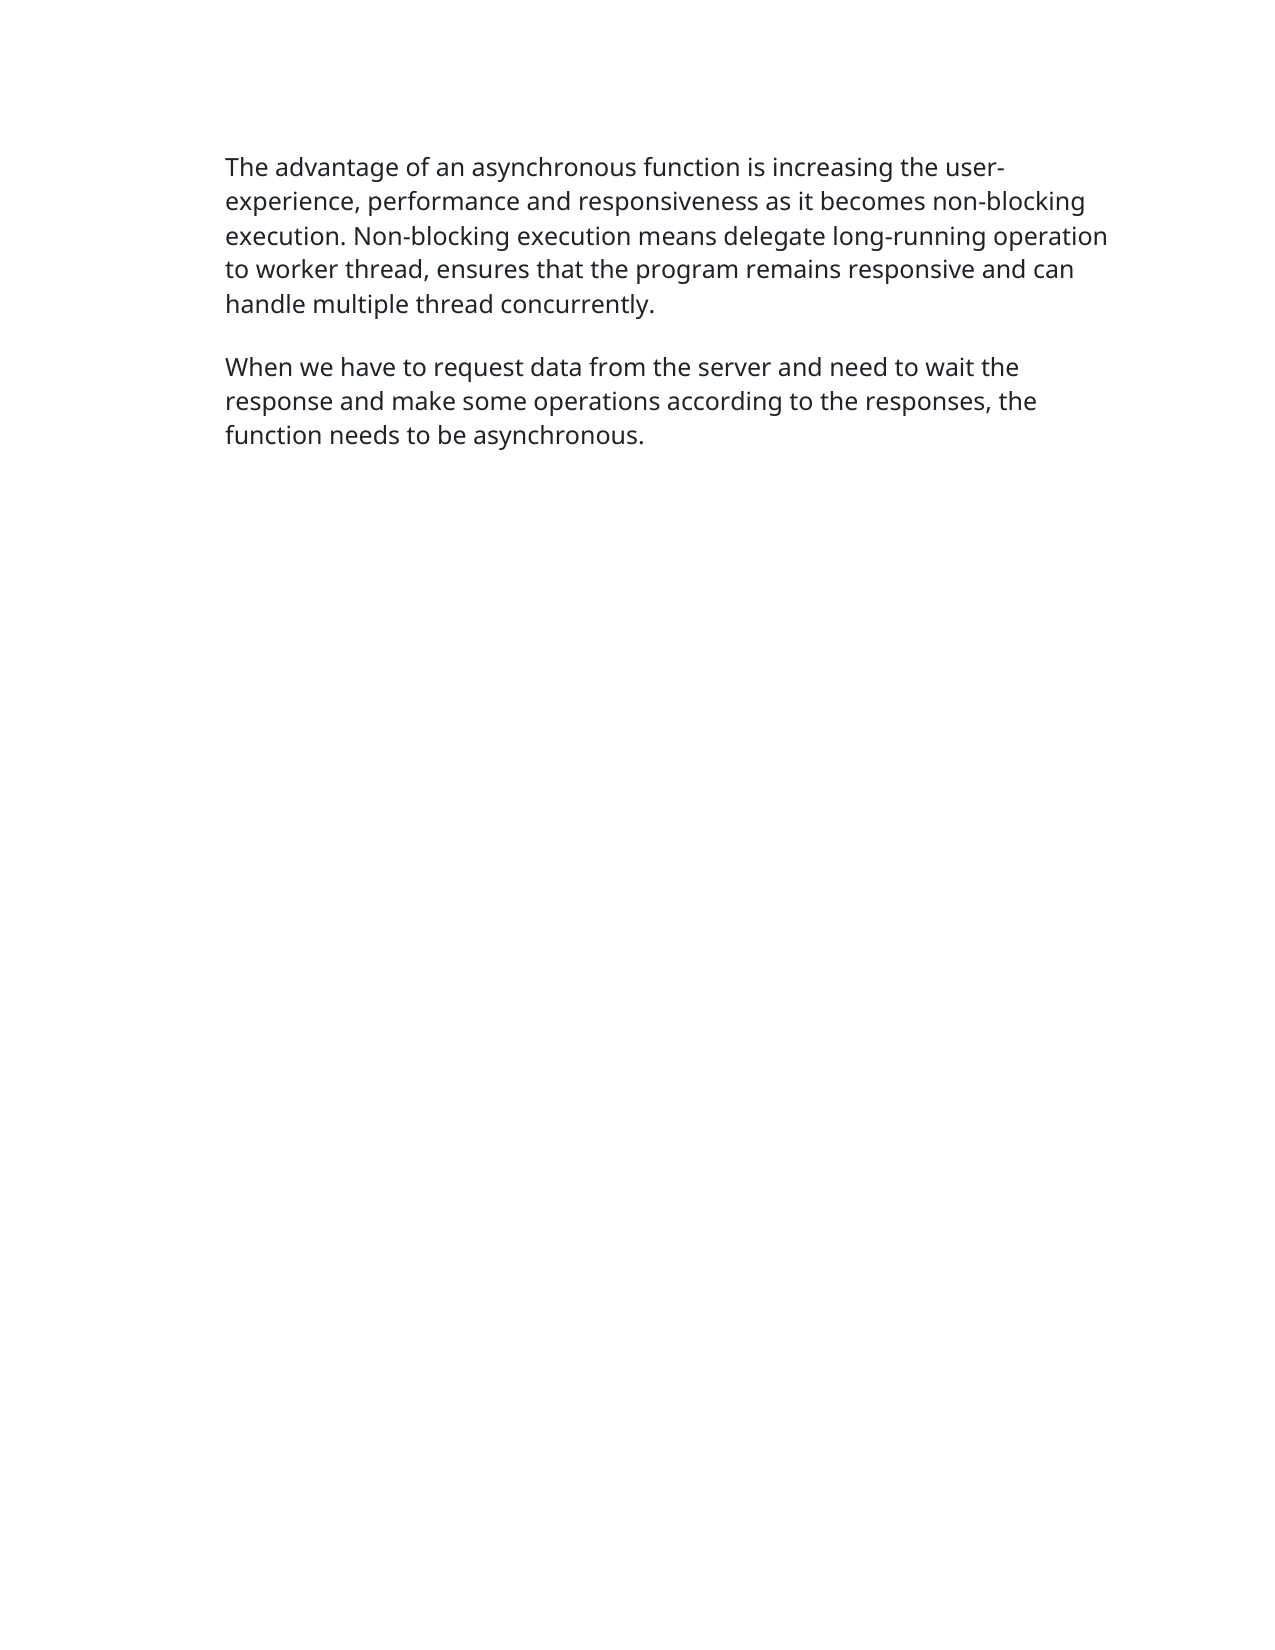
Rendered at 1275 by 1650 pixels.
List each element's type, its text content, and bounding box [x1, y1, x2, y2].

text When we have to request data from the server and need to wait the response and make some operations according to the responses, the function needs to be asynchronous. [225, 349, 1125, 452]
text The advantage of an asynchronous function is increasing the user-experience, performance and responsiveness as it becomes non-blocking execution. Non-blocking execution means delegate long-running operation to worker thread, ensures that the program remains responsive and can handle multiple thread concurrently. [225, 150, 1125, 320]
